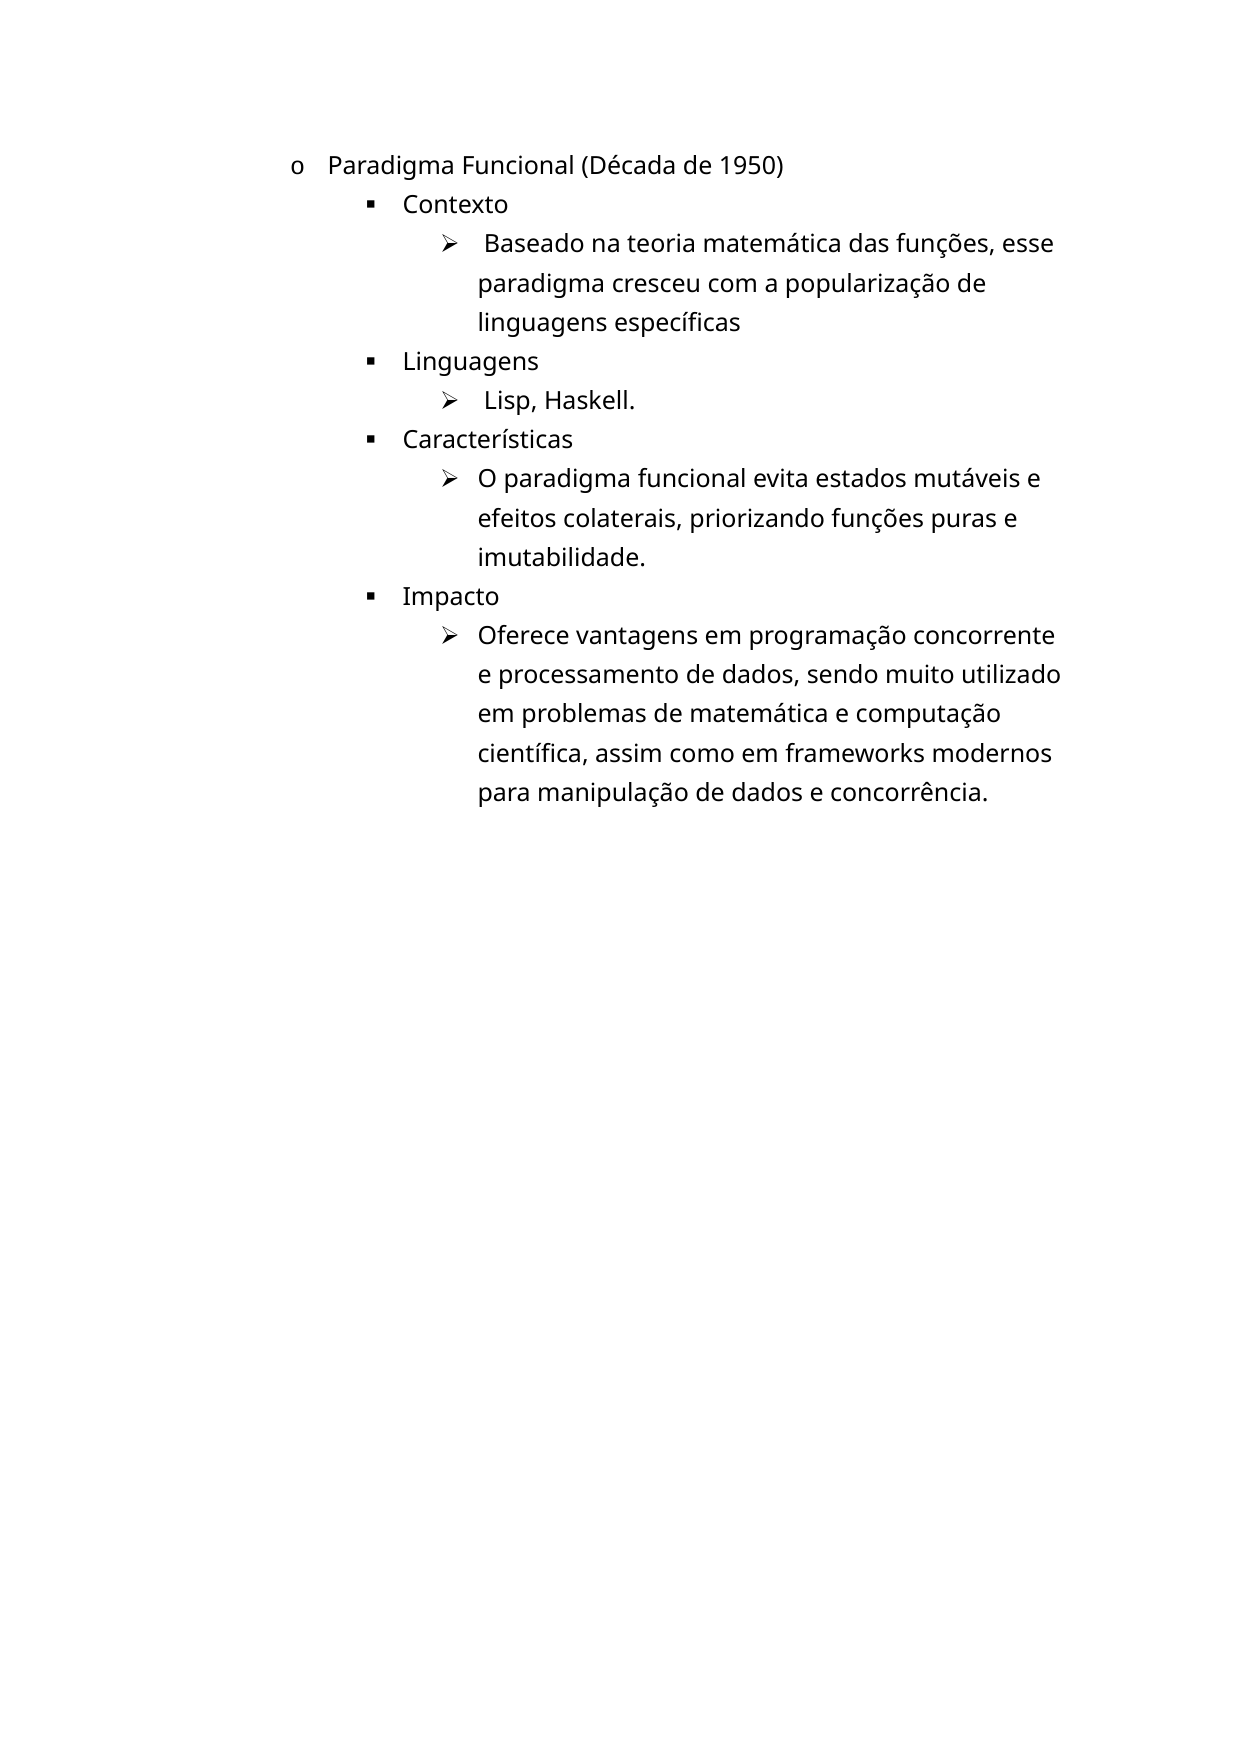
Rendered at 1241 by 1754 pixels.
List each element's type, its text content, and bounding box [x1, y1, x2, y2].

list Características [365, 422, 1063, 456]
list Impacto [365, 579, 1063, 613]
list Paradigma Funcional (Década de 1950) [290, 148, 1063, 182]
list Linguagens [365, 344, 1063, 378]
list Baseado na teoria matemática das funções, esse paradigma cresceu com a popularização de linguagens específicas [440, 226, 1063, 338]
list O paradigma funcional evita estados mutáveis e efeitos colaterais, priorizando funções puras e imutabilidade. [440, 461, 1063, 573]
list Lisp, Haskell. [440, 383, 1063, 417]
list Oferece vantagens em programação concorrente e processamento de dados, sendo muito utilizado em problemas de matemática e computação científica, assim como em frameworks modernos para manipulação de dados e concorrência. [440, 618, 1063, 808]
list Contexto [365, 187, 1063, 221]
